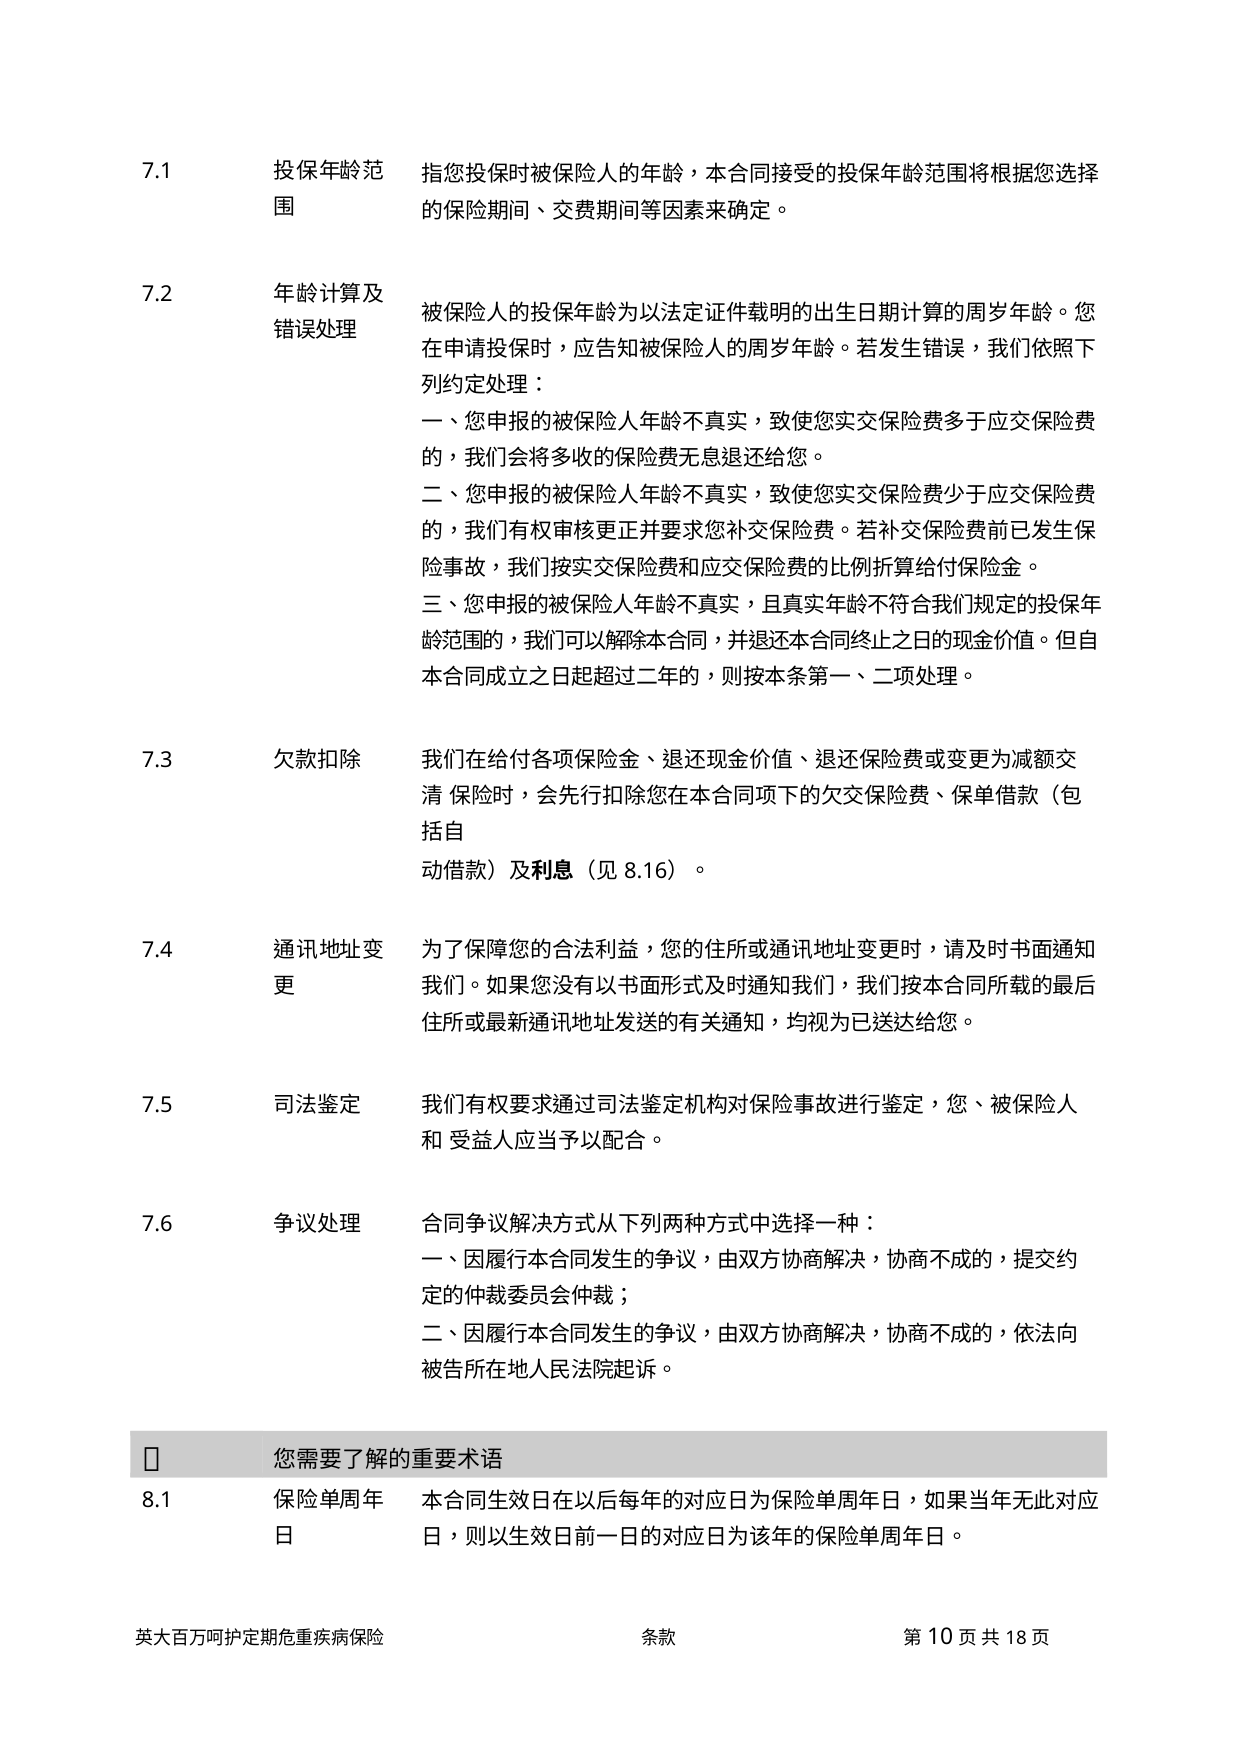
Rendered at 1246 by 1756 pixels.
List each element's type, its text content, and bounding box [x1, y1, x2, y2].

text 动借款）及利息（见 8.16）。 [421, 852, 1119, 884]
text 二、您申报的被保险人年龄不真实，致使您实交保险费少于应交保险费的，我们有权审核更正并要求您补交保险费。若补交保险费前已发生保险事故，我们按实交保险费和应交保险费的比例折算给付保险金。 [421, 479, 1098, 581]
list 投 保 年龄 范围 [142, 155, 399, 221]
text 被保险人的投保年龄为以法定证件载明的出生日期计算的周岁年龄。您在申请投保时，应告知被保险人的周岁年龄。若发生错误，我们依照下列约定处理： [421, 296, 1098, 398]
list 欠款扣除 我们在给付各项保险金、退还现金价值、退还保险费或变更为减额交清 保险时，会先行扣除您在本合同项下的欠交保险费、保单借款（包括自 [142, 744, 1098, 846]
text 本合同生效日在以后每年的对应日为保险单周年日，如果当年无此对应日，则以生效日前一日的对应日为该年的保险单周年日。 [421, 1431, 1102, 1551]
text 一、因履行本合同发生的争议，由双方协商解决，协商不成的，提交约定的仲裁委员会仲裁； [421, 1244, 1097, 1310]
text 一、您申报的被保险人年龄不真实，致使您实交保险费多于应交保险费的，我们会将多收的保险费无息退还给您。 [421, 406, 1098, 472]
list 保 险 单周 年日 [142, 1429, 399, 1549]
text 三、您申报的被保险人年龄不真实，且真实年龄不符合我们规定的投保年龄范围的，我们可以解除本合同，并退还本合同终止之日的现金价值。但自本合同成立之日起超过二年的，则按本条第一、二项处理。 [421, 589, 1108, 691]
text 指您投保时被保险人的年龄，本合同接受的投保年龄范围将根据您选择的保险期间、交费期间等因素来确定。 [421, 158, 1102, 224]
list 年 龄 计算 及错误处理 [142, 278, 399, 344]
list 争议处理 合同争议解决方式从下列两种方式中选择一种： [142, 1208, 1119, 1238]
text 二、因履行本合同发生的争议，由双方协商解决，协商不成的，依法向被告所在地人民法院起诉。 [421, 1318, 1097, 1384]
list 司法鉴定 我们有权要求通过司法鉴定机构对保险事故进行鉴定，您、被保险人和 受益人应当予以配合。 [142, 1089, 1098, 1155]
list 通 讯 地址 变更 [142, 934, 399, 1000]
text 为了保障您的合法利益，您的住所或通讯地址变更时，请及时书面通知我们。如果您没有以书面形式及时通知我们，我们按本合同所载的最后住所或最新通讯地址发送的有关通知，均视为已送达给您。 [421, 934, 1097, 1036]
